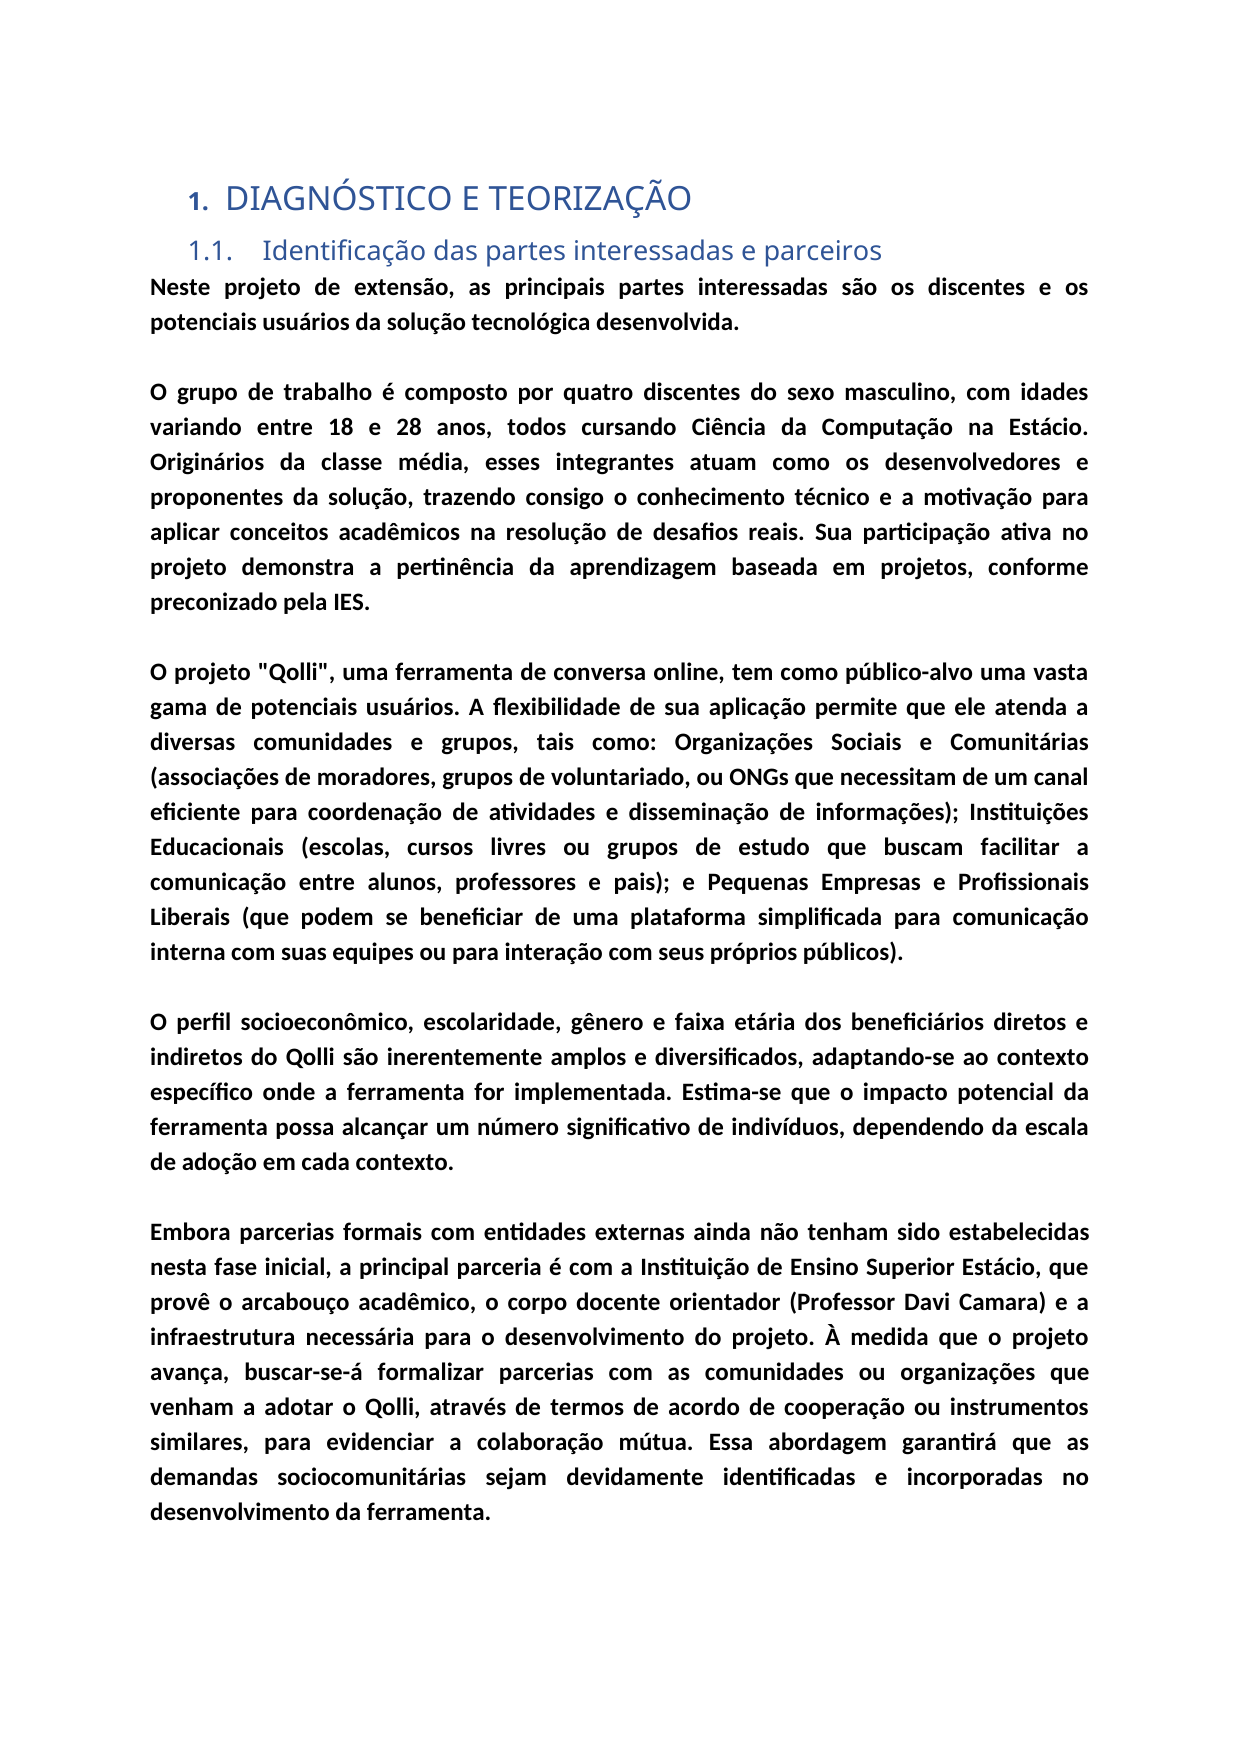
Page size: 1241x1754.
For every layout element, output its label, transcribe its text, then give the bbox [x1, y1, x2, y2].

text O perfil socioeconômico, escolaridade, gênero e faixa etária dos beneficiários diretos e indiretos do Qolli são inerentemente amplos e diversificados, adaptando-se ao contexto específico onde a ferramenta for implementada. Estima-se que o impacto potencial da ferramenta possa alcançar um número significativo de indivíduos, dependendo da escala de adoção em cada contexto. [150, 1006, 1090, 1177]
subtitle DIAGNÓSTICO E TEORIZAÇÃO [187, 175, 1090, 220]
text Embora parcerias formais com entidades externas ainda não tenham sido estabelecidas nesta fase inicial, a principal parceria é com a Instituição de Ensino Superior Estácio, que provê o arcabouço acadêmico, o corpo docente orientador (Professor Davi Camara) e a infraestrutura necessária para o desenvolvimento do projeto. À medida que o projeto avança, buscar-se-á formalizar parcerias com as comunidades ou organizações que venham a adotar o Qolli, através de termos de acordo de cooperação ou instrumentos similares, para evidenciar a colaboração mútua. Essa abordagem garantirá que as demandas sociocomunitárias sejam devidamente identificadas e incorporadas no desenvolvimento da ferramenta. [150, 1216, 1090, 1527]
text O grupo de trabalho é composto por quatro discentes do sexo masculino, com idades variando entre 18 e 28 anos, todos cursando Ciência da Computação na Estácio. Originários da classe média, esses integrantes atuam como os desenvolvedores e proponentes da solução, trazendo consigo o conhecimento técnico e a motivação para aplicar conceitos acadêmicos na resolução de desafios reais. Sua participação ativa no projeto demonstra a pertinência da aprendizagem baseada em projetos, conforme preconizado pela IES. [150, 376, 1090, 617]
subtitle Identificação das partes interessadas e parceiros [187, 231, 1090, 268]
text Neste projeto de extensão, as principais partes interessadas são os discentes e os potenciais usuários da solução tecnológica desenvolvida. [150, 271, 1090, 337]
text O projeto "Qolli", uma ferramenta de conversa online, tem como público-alvo uma vasta gama de potenciais usuários. A flexibilidade de sua aplicação permite que ele atenda a diversas comunidades e grupos, tais como: Organizações Sociais e Comunitárias (associações de moradores, grupos de voluntariado, ou ONGs que necessitam de um canal eficiente para coordenação de atividades e disseminação de informações); Instituições Educacionais (escolas, cursos livres ou grupos de estudo que buscam facilitar a comunicação entre alunos, professores e pais); e Pequenas Empresas e Profissionais Liberais (que podem se beneficiar de uma plataforma simplificada para comunicação interna com suas equipes ou para interação com seus próprios públicos). [150, 656, 1090, 967]
